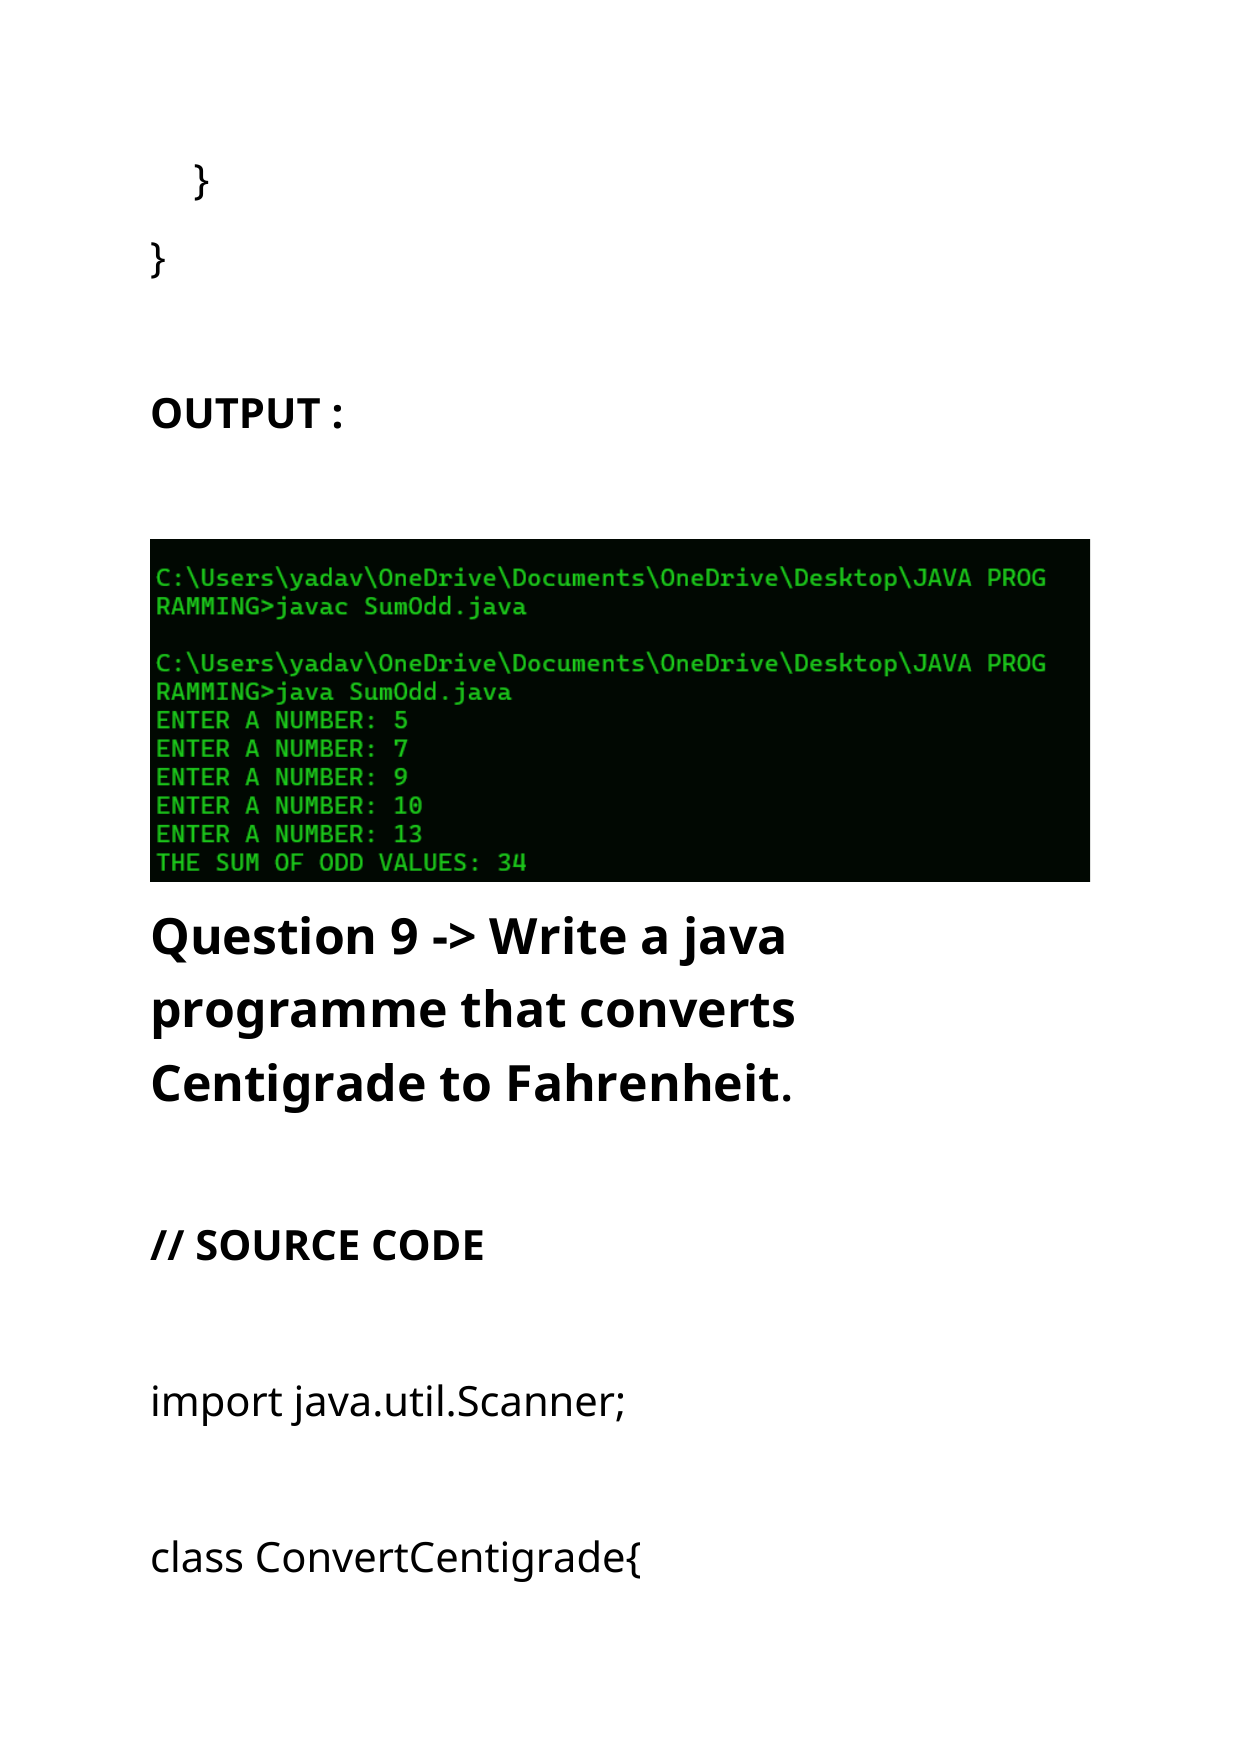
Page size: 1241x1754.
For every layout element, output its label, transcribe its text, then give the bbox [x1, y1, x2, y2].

text } [150, 228, 1090, 285]
text class ConvertCentigrade{ [150, 1528, 1090, 1584]
text // SOURCE CODE [150, 1216, 1090, 1273]
text Question 9 -> Write a java programme that converts Centigrade to Fahrenheit. [150, 901, 1090, 1116]
picture [150, 539, 1091, 882]
text import java.util.Scanner; [150, 1372, 1090, 1429]
text } [150, 150, 1090, 207]
text OUTPUT : [150, 384, 1090, 441]
